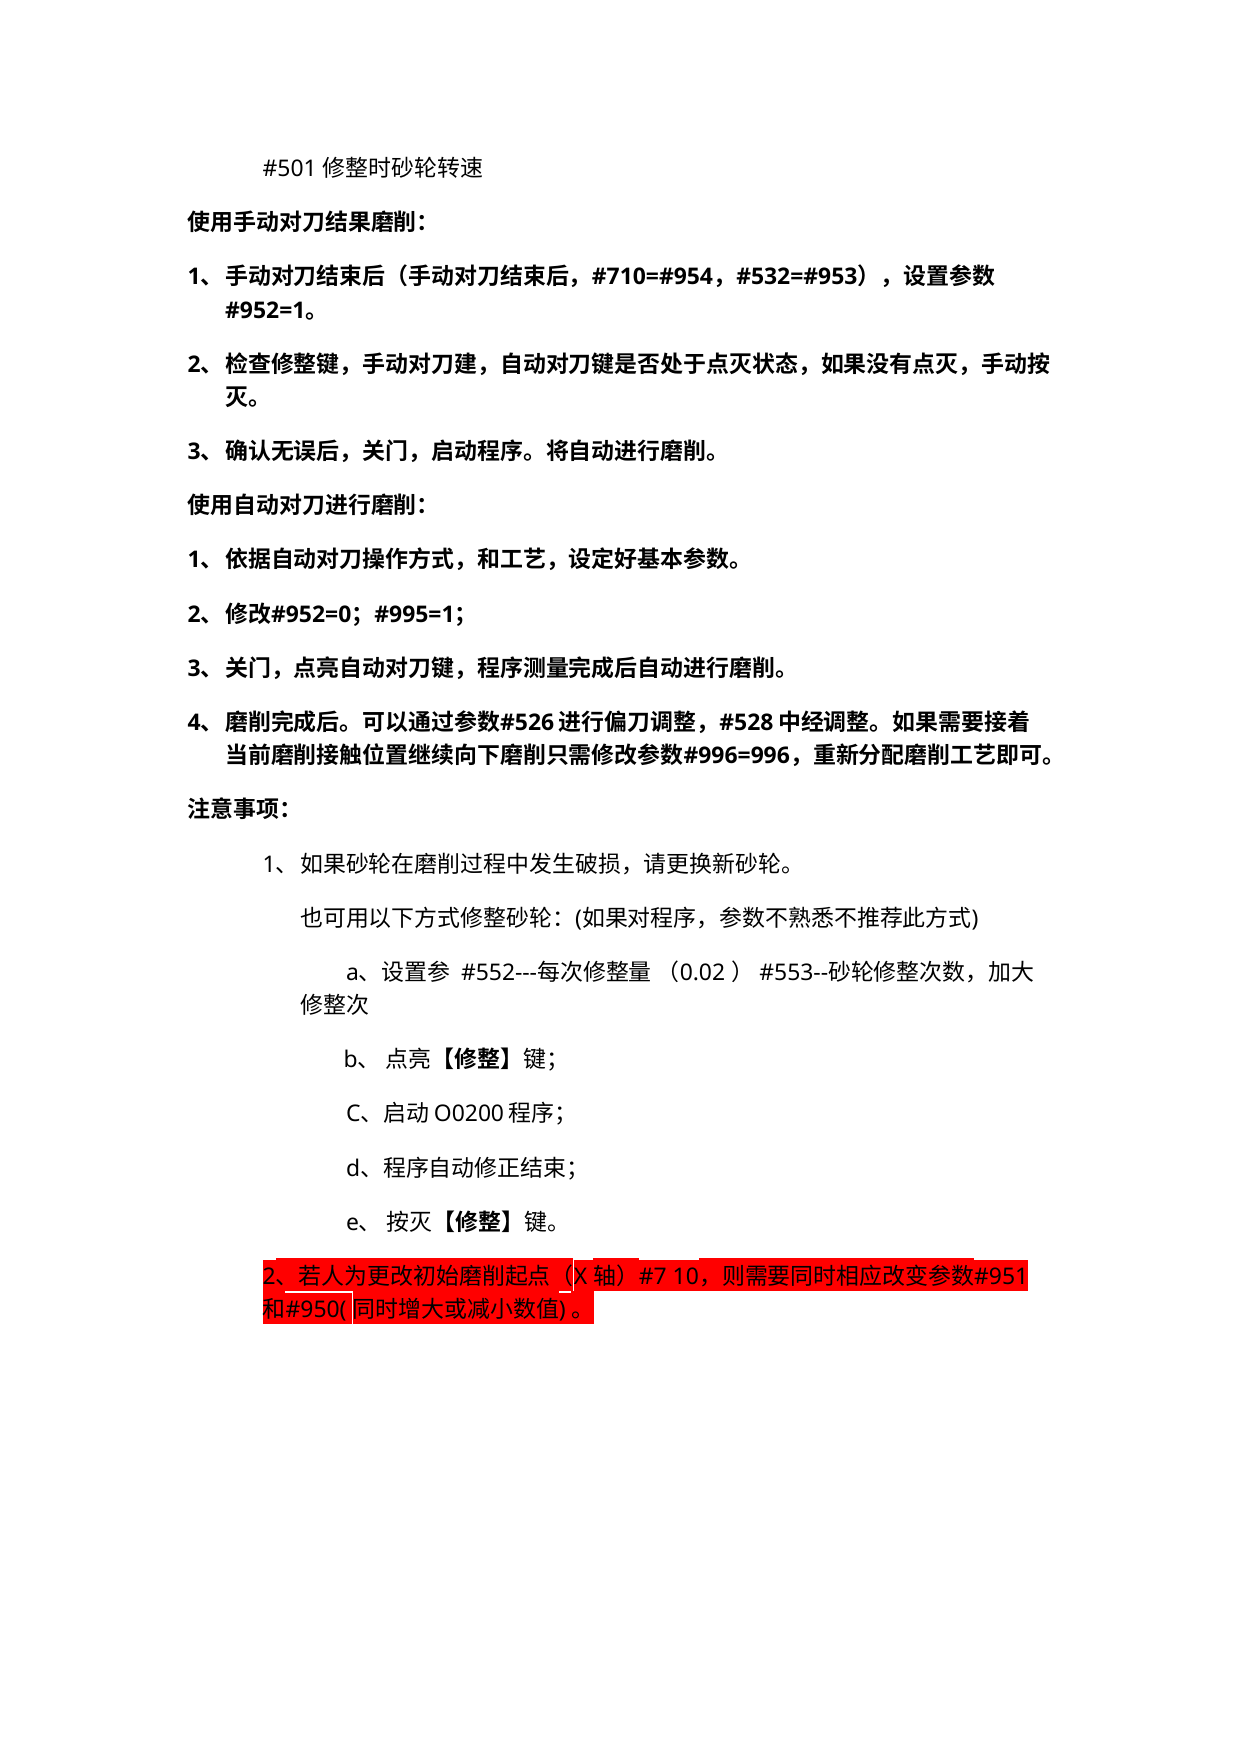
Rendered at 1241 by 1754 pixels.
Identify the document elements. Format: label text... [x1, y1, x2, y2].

list 检查修整键，手动对刀建，自动对刀键是否处于点灭状态，如果没有点灭，手动按灭。 [187, 346, 1053, 412]
list e、 按灭【修整】键。 [300, 1204, 1053, 1237]
list 磨削完成后。可以通过参数#526进行偏刀调整，#528中经调整。如果需要接着当前磨削接触位置继续向下磨削只需修改参数#996=996，重新分配磨削工艺即可。 [187, 704, 1053, 771]
list 关门，点亮自动对刀键，程序测量完成后自动进行磨削。 [187, 650, 1053, 683]
text b、 点亮【修整】键； [262, 1041, 1053, 1074]
list 手动对刀结束后（手动对刀结束后，#710=#954，#532=#953），设置参数#952=1。 [187, 258, 1053, 325]
list 使用自动对刀进行磨削： [187, 487, 1053, 521]
text #501 修整时砂轮转速 [262, 150, 1053, 183]
list C、启动O0200程序； [300, 1095, 1053, 1129]
text 2、若人为更改初始磨削起点（X 轴）#7 10，则需要同时相应改变参数#951和#950( 同时增大或减小数值) 。 [594, 1258, 1053, 1324]
list a、设置参 #552---每次修整量 （0.02 ） #553--砂轮修整次数，加大修整次 [300, 954, 1053, 1020]
text 也可用以下方式修整砂轮：(如果对程序，参数不熟悉不推荐此方式) [262, 899, 1053, 933]
list 依据自动对刀操作方式，和工艺，设定好基本参数。 [187, 541, 1053, 575]
list 如果砂轮在磨削过程中发生破损，请更换新砂轮。 [262, 845, 1053, 879]
text 注意事项： [187, 791, 1053, 824]
list 确认无误后，关门，启动程序。将自动进行磨削。 [187, 433, 1053, 466]
list 修改#952=0；#995=1； [187, 596, 1053, 629]
list d、程序自动修正结束； [300, 1149, 1053, 1183]
text 使用手动对刀结果磨削： [187, 204, 1053, 237]
